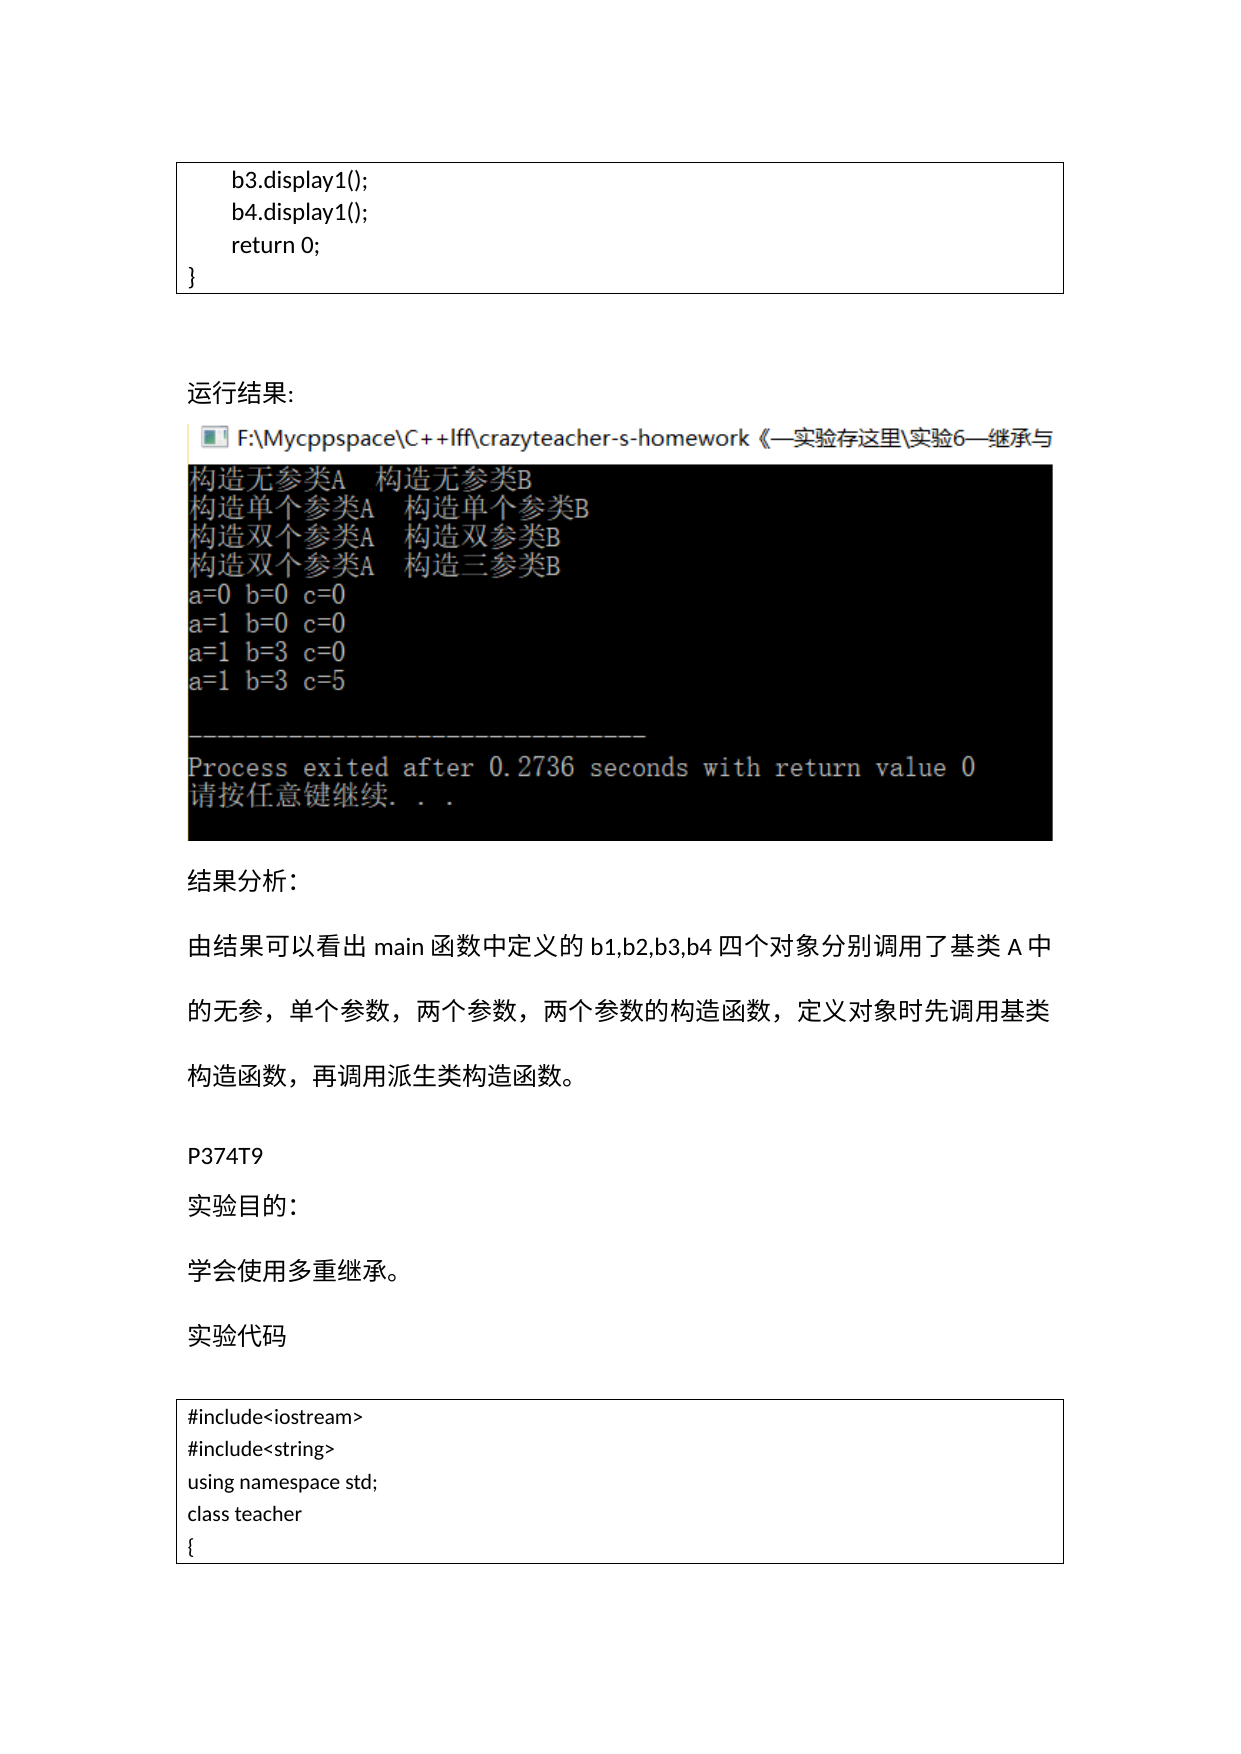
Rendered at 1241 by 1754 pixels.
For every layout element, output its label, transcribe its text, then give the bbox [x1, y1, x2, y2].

picture [187, 424, 1053, 841]
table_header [177, 1400, 1063, 1563]
text P374T9 [187, 1139, 1053, 1172]
text 实验目的： [187, 1172, 1053, 1237]
text 实验代码 [187, 1302, 1053, 1367]
text 结果分析： [187, 847, 1053, 912]
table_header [177, 163, 1063, 293]
text 由结果可以看出main函数中定义的b1,b2,b3,b4四个对象分别调用了基类A中的无参，单个参数，两个参数，两个参数的构造函数，定义对象时先调用基类构造函数，再调用派生类构造函数。 [187, 912, 1053, 1107]
text 学会使用多重继承。 [187, 1237, 1053, 1302]
text 运行结果: [187, 359, 1053, 424]
